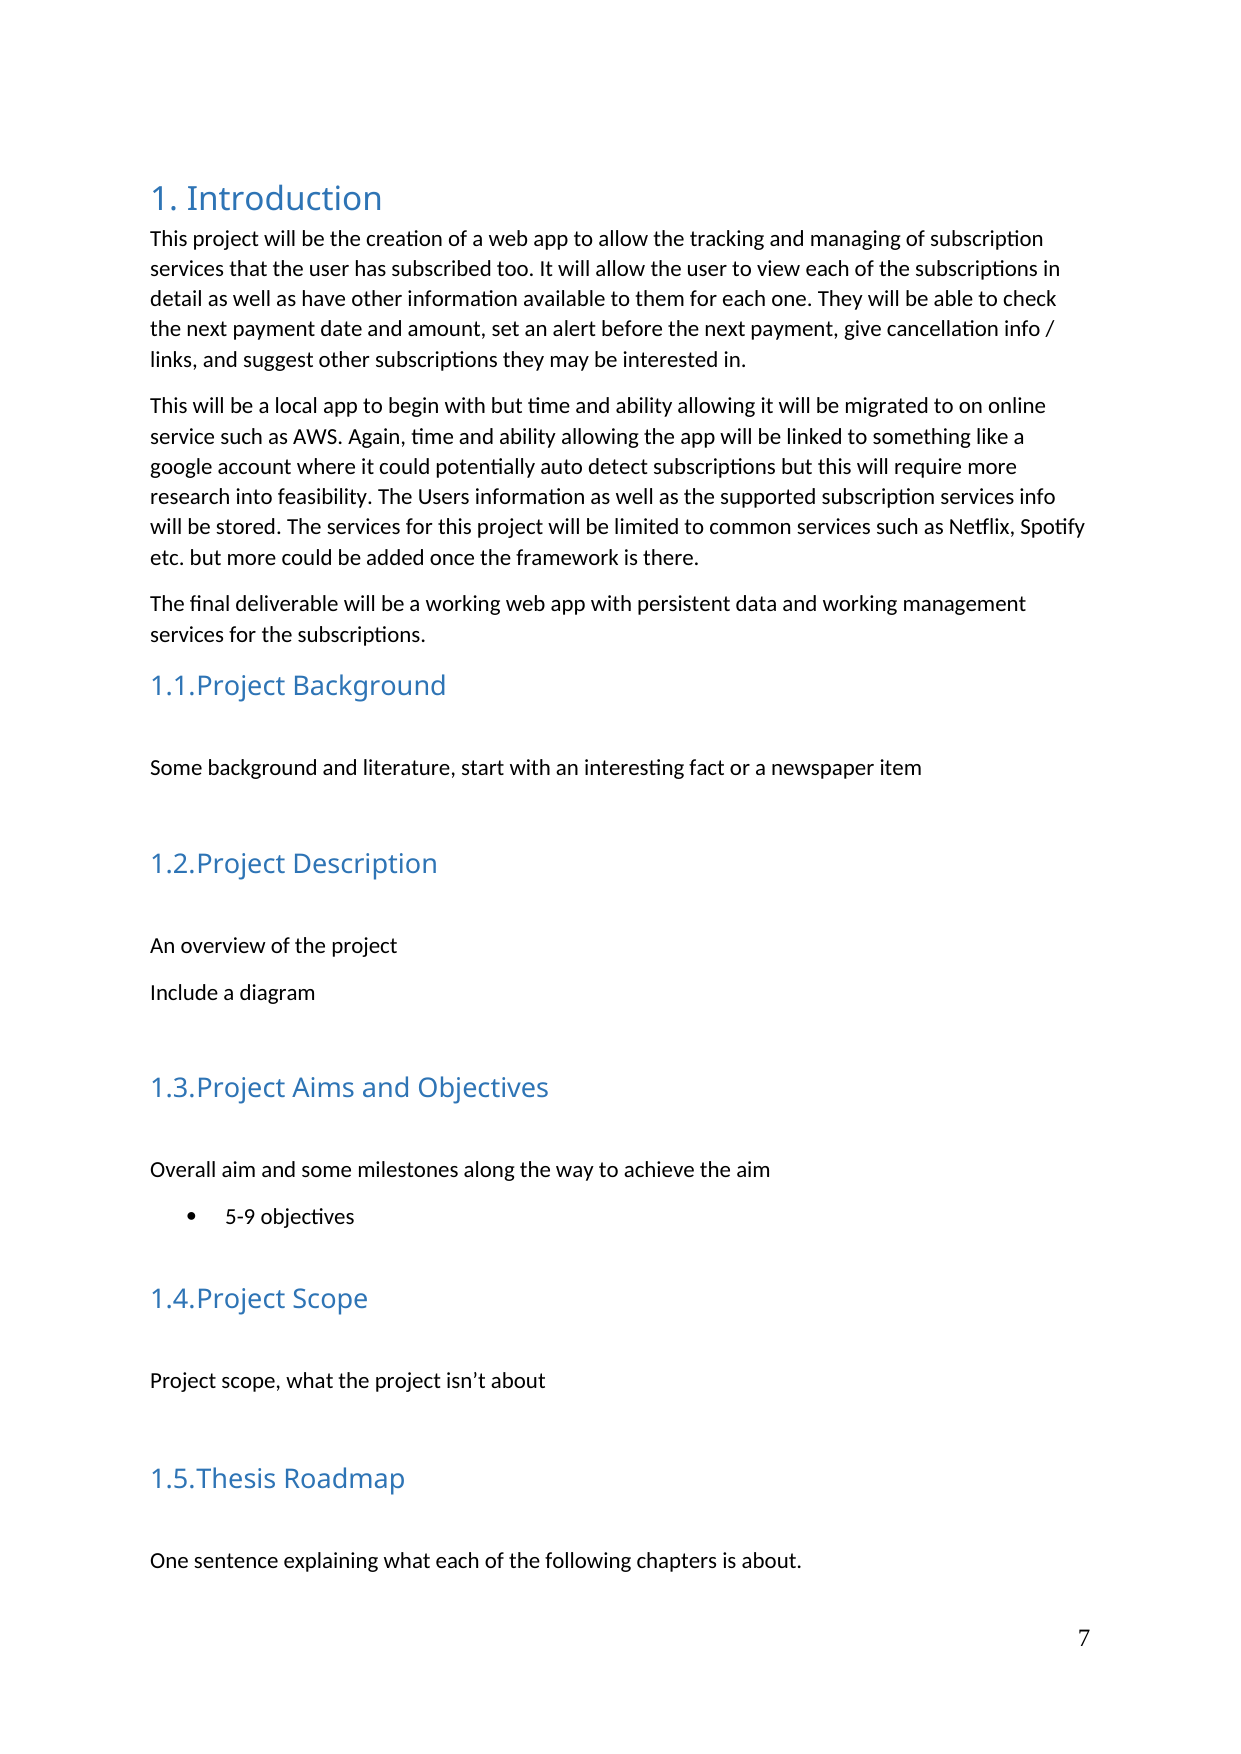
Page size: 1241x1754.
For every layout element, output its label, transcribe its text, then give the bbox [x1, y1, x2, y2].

text This project will be the creation of a web app to allow the tracking and managing of subscription services that the user has subscribed too. It will allow the user to view each of the subscriptions in detail as well as have other information available to them for each one. They will be able to check the next payment date and amount, set an alert before the next payment, give cancellation info / links, and suggest other subscriptions they may be interested in. [150, 224, 1090, 373]
subtitle 1. Introduction [150, 175, 1090, 220]
text One sentence explaining what each of the following chapters is about. [150, 1546, 1090, 1574]
text Project scope, what the project isn’t about [150, 1366, 1090, 1394]
text An overview of the project [150, 931, 1090, 959]
list 5-9 objectives [187, 1202, 1090, 1230]
subtitle Project Scope [150, 1279, 1090, 1316]
text Overall aim and some milestones along the way to achieve the aim [150, 1155, 1090, 1183]
text This will be a local app to begin with but time and ability allowing it will be migrated to on online service such as AWS. Again, time and ability allowing the app will be linked to something like a google account where it could potentially auto detect subscriptions but this will require more research into feasibility. The Users information as well as the supported subscription services info will be stored. The services for this project will be limited to common services such as Netflix, Spotify etc. but more could be added once the framework is there. [150, 392, 1090, 571]
subtitle Project Aims and Objectives [150, 1068, 1090, 1105]
subtitle Thesis Roadmap [150, 1459, 1090, 1496]
subtitle Project Background [150, 667, 1090, 703]
text The final deliverable will be a working web app with persistent data and working management services for the subscriptions. [150, 589, 1090, 648]
text Include a diagram [150, 978, 1090, 1006]
subtitle Project Description [150, 844, 1090, 881]
text Some background and literature, start with an interesting fact or a newspaper item [150, 753, 1090, 781]
